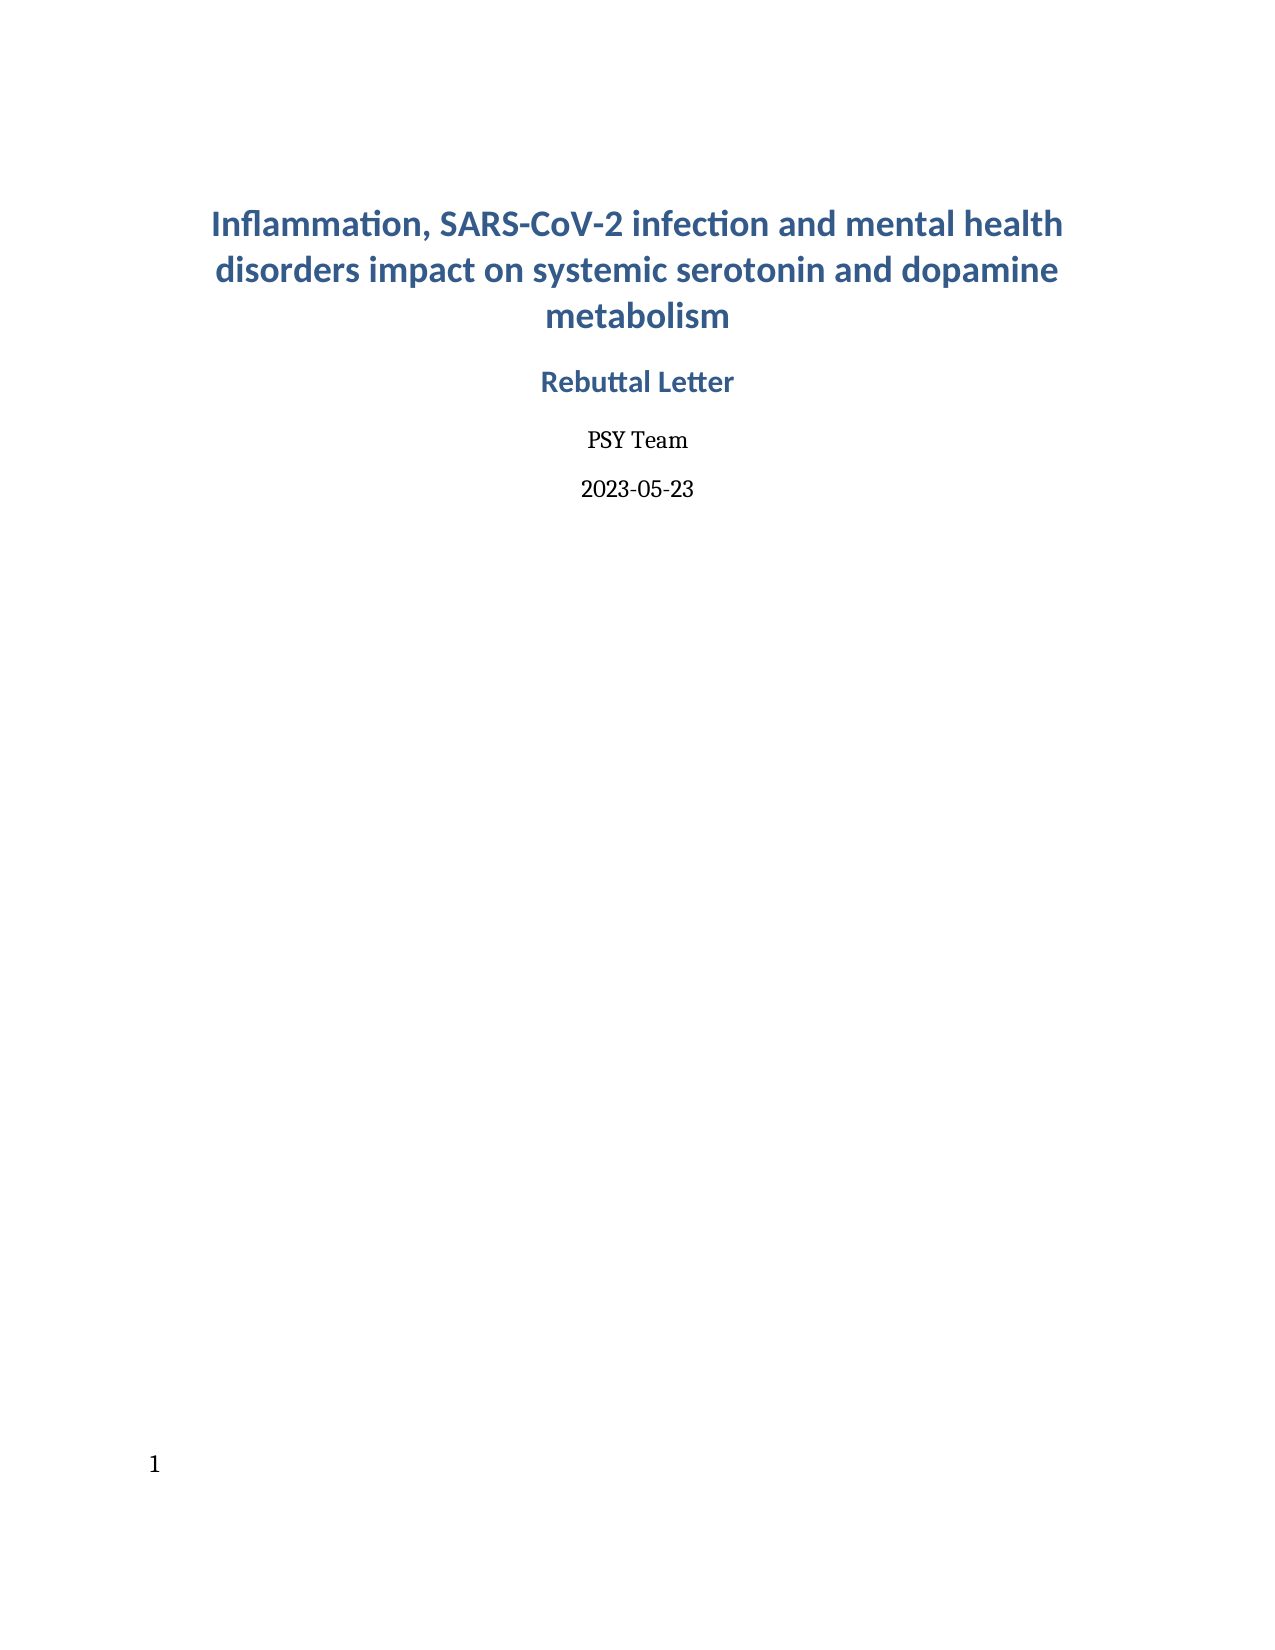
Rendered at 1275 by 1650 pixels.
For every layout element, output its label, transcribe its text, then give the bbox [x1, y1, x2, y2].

subtitle Rebuttal Letter [150, 362, 1125, 401]
title Inflammation, SARS-CoV-2 infection and mental health disorders impact on systemic serotonin and dopamine metabolism [150, 200, 1125, 337]
text 2023-05-23 [150, 475, 1125, 504]
text PSY Team [150, 426, 1125, 454]
